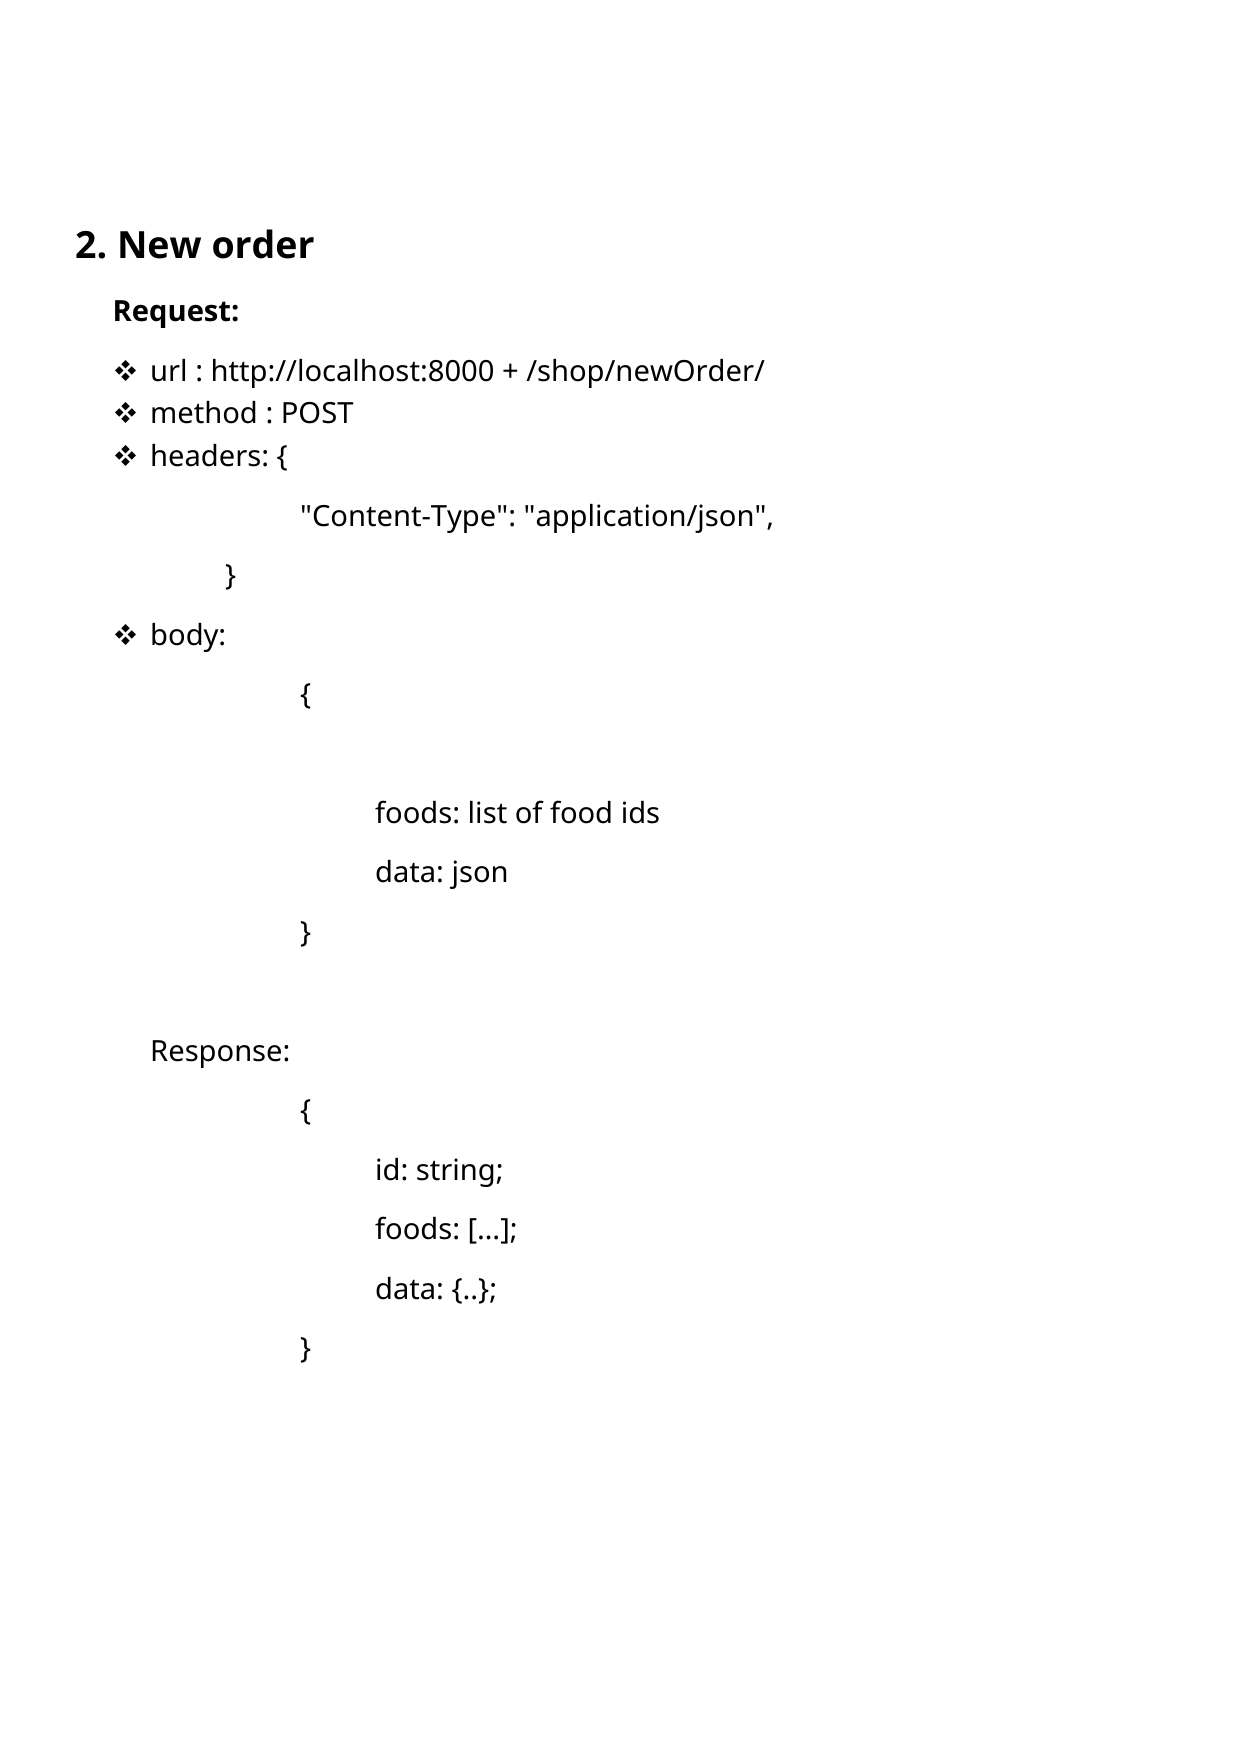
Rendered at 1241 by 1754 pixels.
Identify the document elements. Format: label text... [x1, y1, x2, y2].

text data: {..}; [150, 1268, 1165, 1308]
list headers: { [112, 435, 1165, 475]
text data: json [300, 852, 1165, 891]
text } [225, 911, 1165, 951]
list method : POST [112, 393, 1165, 432]
text { [225, 673, 1165, 713]
text foods: […]; [150, 1209, 1165, 1248]
text } [150, 1328, 1165, 1367]
text } [75, 554, 1165, 594]
text id: string; [150, 1149, 1165, 1189]
text { [150, 1090, 1165, 1129]
text foods: list of food ids [300, 792, 1165, 832]
list url : http://localhost:8000 + /shop/newOrder/ [112, 350, 1165, 389]
text Request: [75, 290, 1165, 330]
text Response: [75, 1030, 1165, 1070]
text "Content-Type": "application/json", [75, 495, 1165, 534]
list body: [112, 614, 1165, 653]
text 2. New order [75, 218, 1165, 269]
